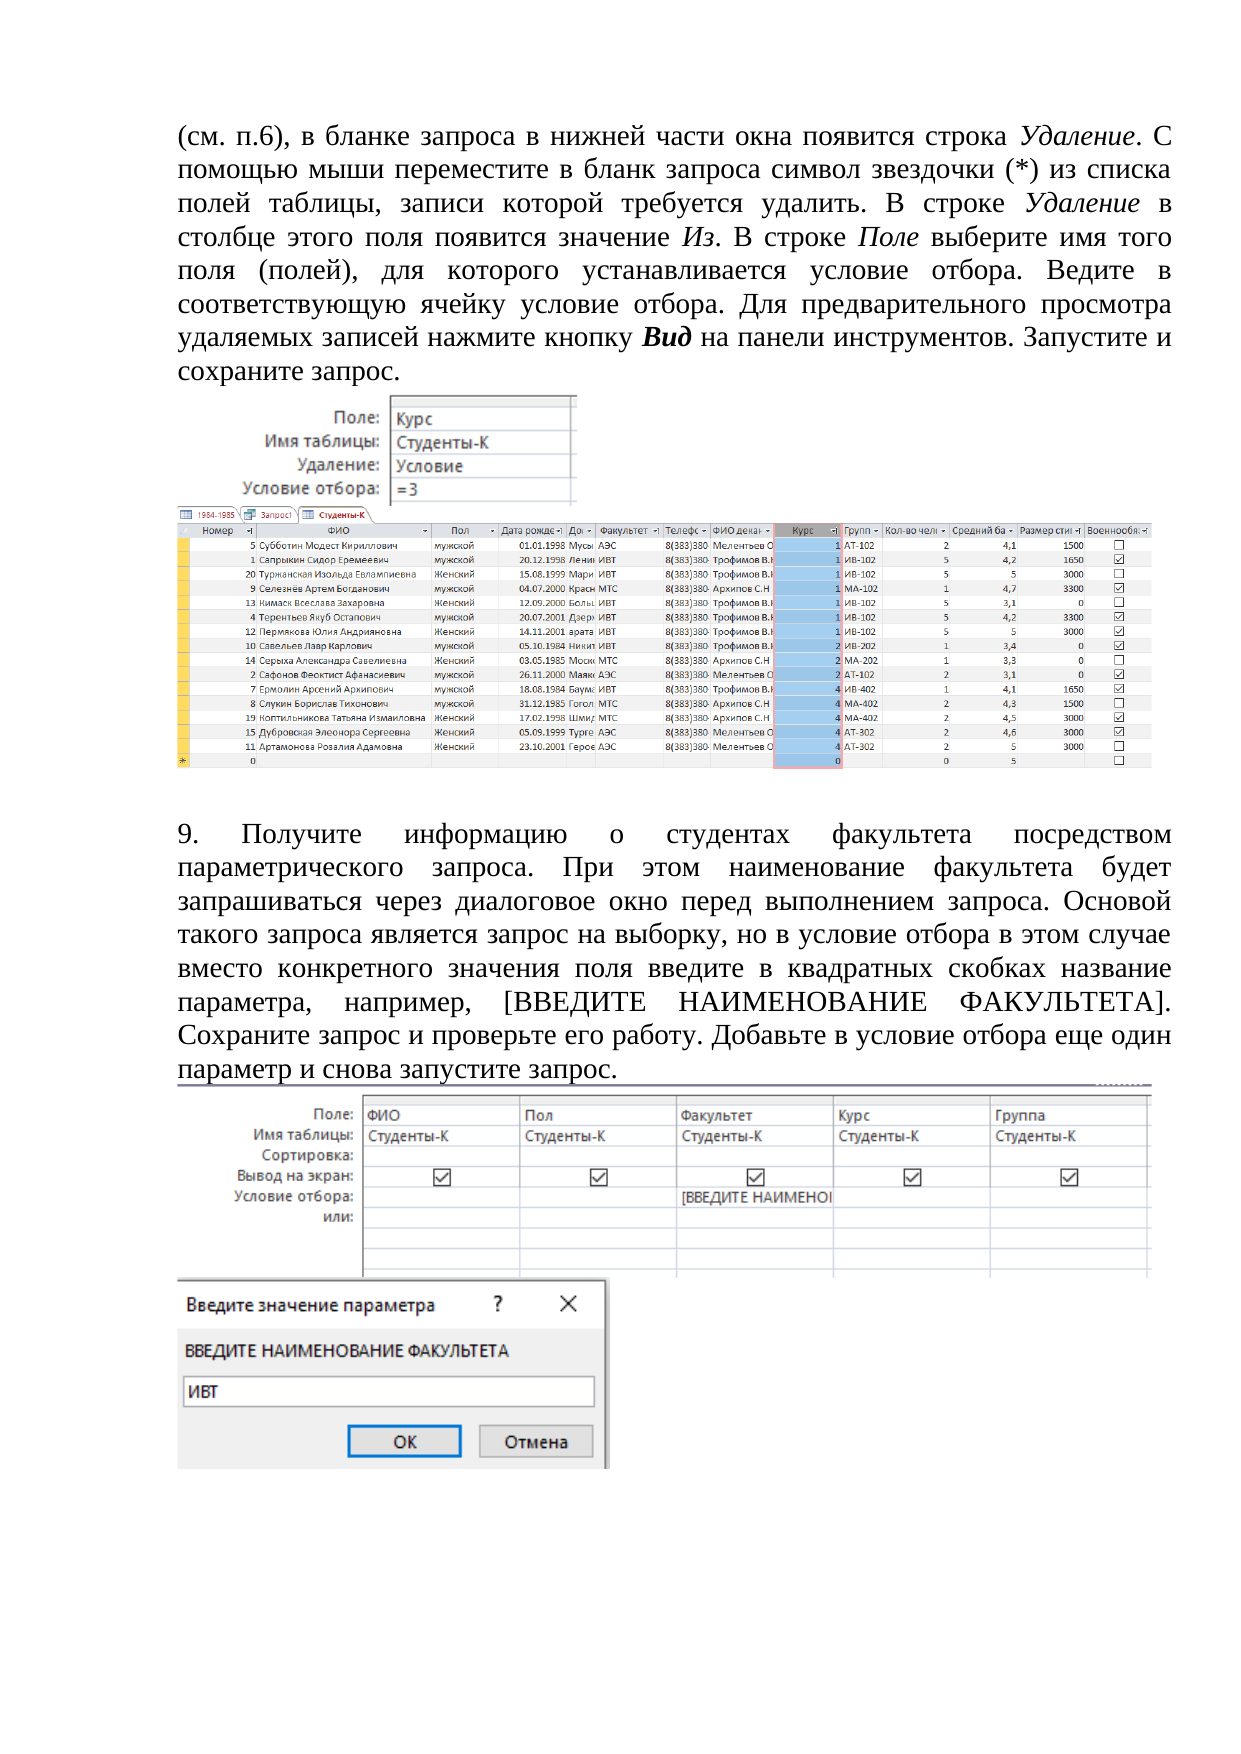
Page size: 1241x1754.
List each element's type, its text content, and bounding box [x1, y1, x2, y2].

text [177, 118, 1172, 386]
text 9. Получите информацию о студентах факультета посредством параметрического запроса. При этом наименование факультета будет запрашиваться через диалоговое окно перед выполнением запроса. Основой такого запроса является запрос на выборку, но в условие отбора в этом случае вместо конкретного значения поля введите в квадратных скобках название параметра, например, [ВВЕДИТЕ НАИМЕНОВАНИЕ ФАКУЛЬТЕТА]. Сохраните запрос и проверьте его работу. Добавьте в условие отбора еще один параметр и снова запустите запрос. [177, 816, 1172, 1084]
picture [177, 1084, 1152, 1469]
picture [177, 386, 1152, 769]
